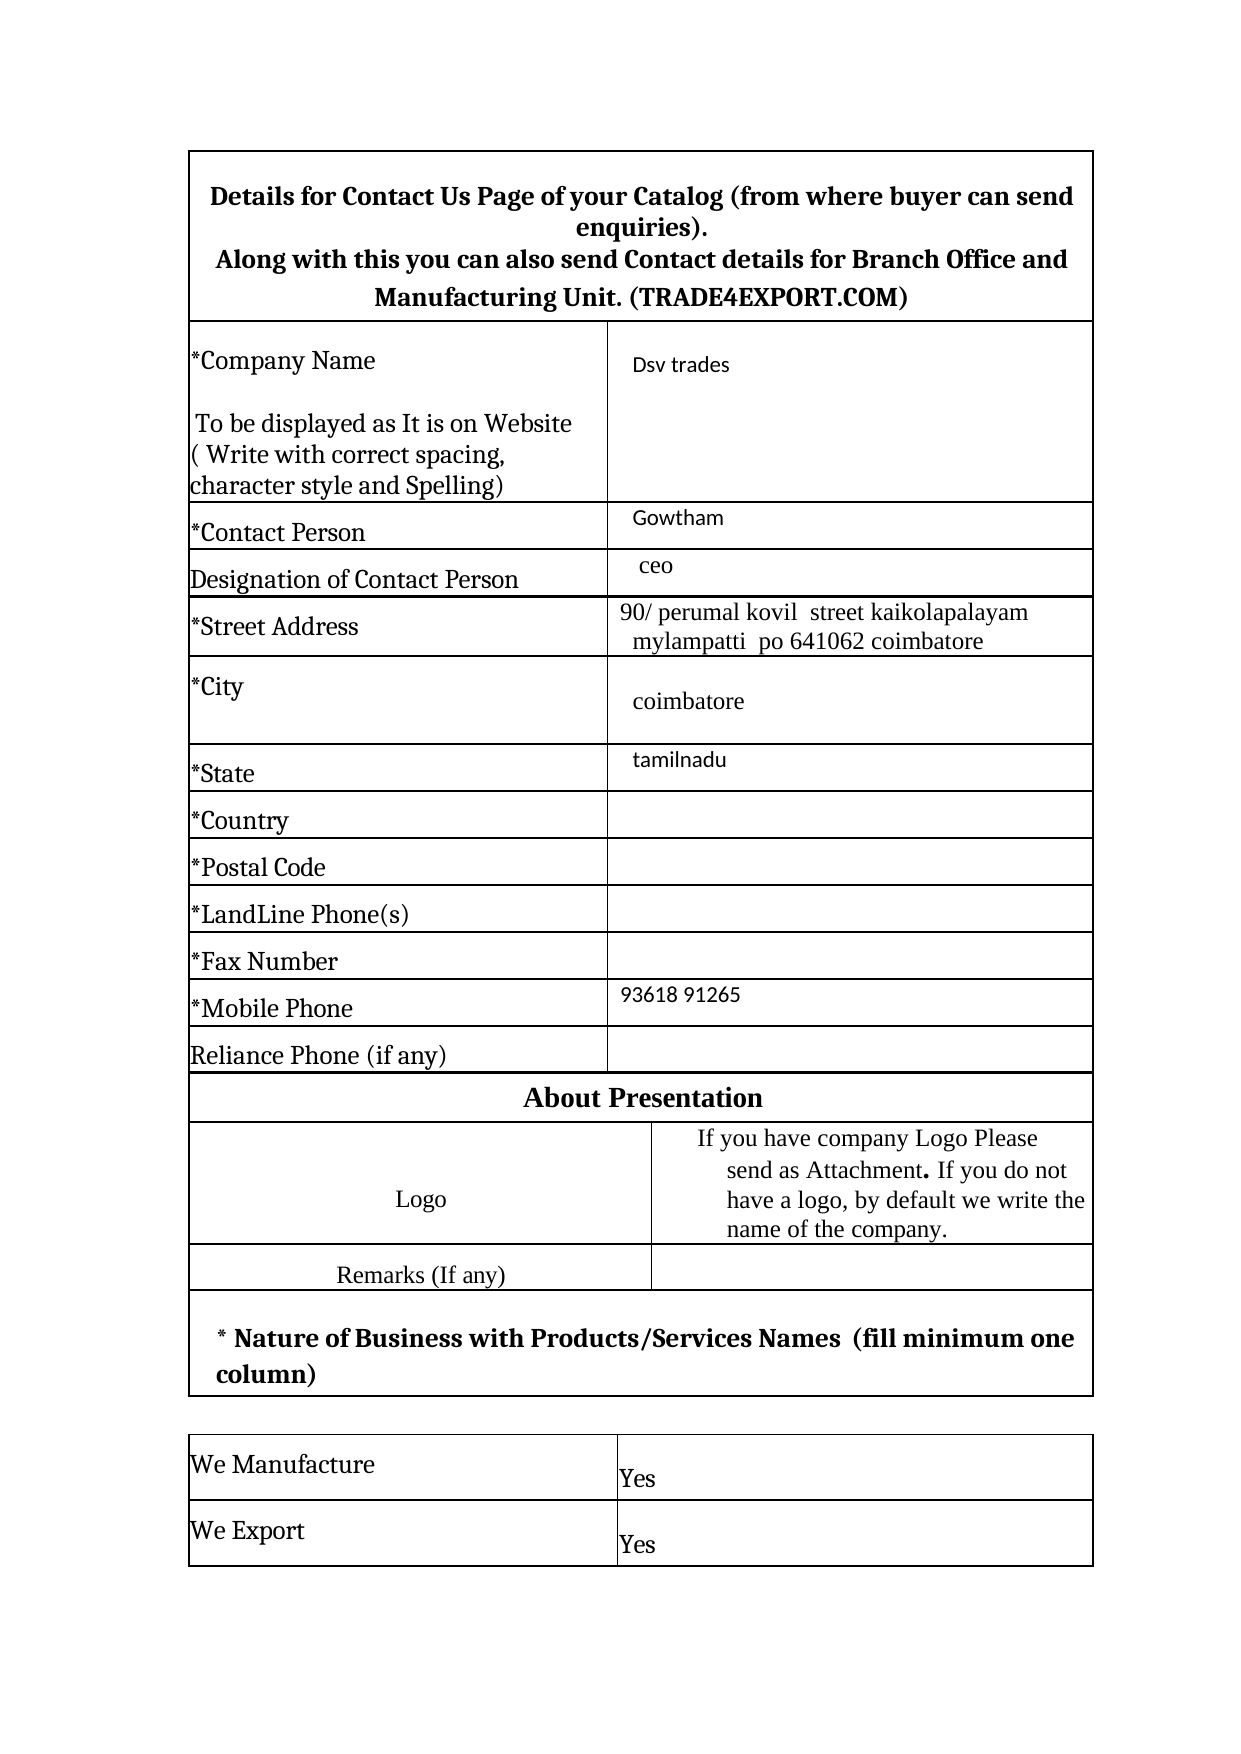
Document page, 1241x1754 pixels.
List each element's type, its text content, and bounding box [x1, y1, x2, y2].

table_cell Dsv trades [608, 322, 1092, 501]
table_cell About Presentation [190, 1074, 1092, 1121]
table_cell Logo [190, 1123, 651, 1243]
table_cell 93618 91265 [608, 980, 1092, 1024]
table_cell [608, 839, 1092, 884]
table_cell [608, 792, 1092, 837]
table_header Yes [618, 1435, 1092, 1499]
table_cell *State [190, 745, 607, 789]
table_header We Manufacture [190, 1435, 617, 1499]
table_cell Reliance Phone (if any) [190, 1027, 607, 1071]
table_cell [608, 886, 1092, 931]
table_cell *Street Address [190, 598, 607, 655]
table_cell *Fax Number [190, 933, 607, 978]
table_cell *City [190, 657, 607, 743]
table_header Details for Contact Us Page of your Catalog (from where buyer can send enquiries). Along with this you can also send Contact details for Branch Office and Manufacturing Unit. (TRADE4EXPORT.COM) [190, 152, 1092, 320]
table_cell 90/ perumal kovil street kaikolapalayam mylampatti po 641062 coimbatore [608, 598, 1092, 655]
table_cell Gowtham [608, 503, 1092, 548]
table_cell * Nature of Business with Products/Services Names (fill minimum one column) [190, 1291, 1092, 1395]
table_cell If you have company Logo Please send as Attachment. If you do not have a logo, by default we write the name of the company. [652, 1123, 1092, 1243]
table_cell *Postal Code [190, 839, 607, 884]
table_cell coimbatore [608, 657, 1092, 743]
table_cell *Mobile Phone [190, 980, 607, 1024]
table_cell [608, 1027, 1092, 1071]
table_cell tamilnadu [608, 745, 1092, 789]
table_cell *Contact Person [190, 503, 607, 548]
table_cell We Export [190, 1501, 617, 1564]
table_cell [608, 933, 1092, 978]
table_cell *Country [190, 792, 607, 837]
table_cell Designation of Contact Person [190, 550, 607, 595]
table_cell Yes [618, 1501, 1092, 1564]
table_cell [652, 1245, 1092, 1289]
table_cell Remarks (If any) [190, 1245, 651, 1289]
table_cell *LandLine Phone(s) [190, 886, 607, 931]
table_cell *Company Name To be displayed as It is on Website ( Write with correct spacing, character style and Spelling) [190, 322, 607, 501]
table_cell ceo [608, 550, 1092, 595]
